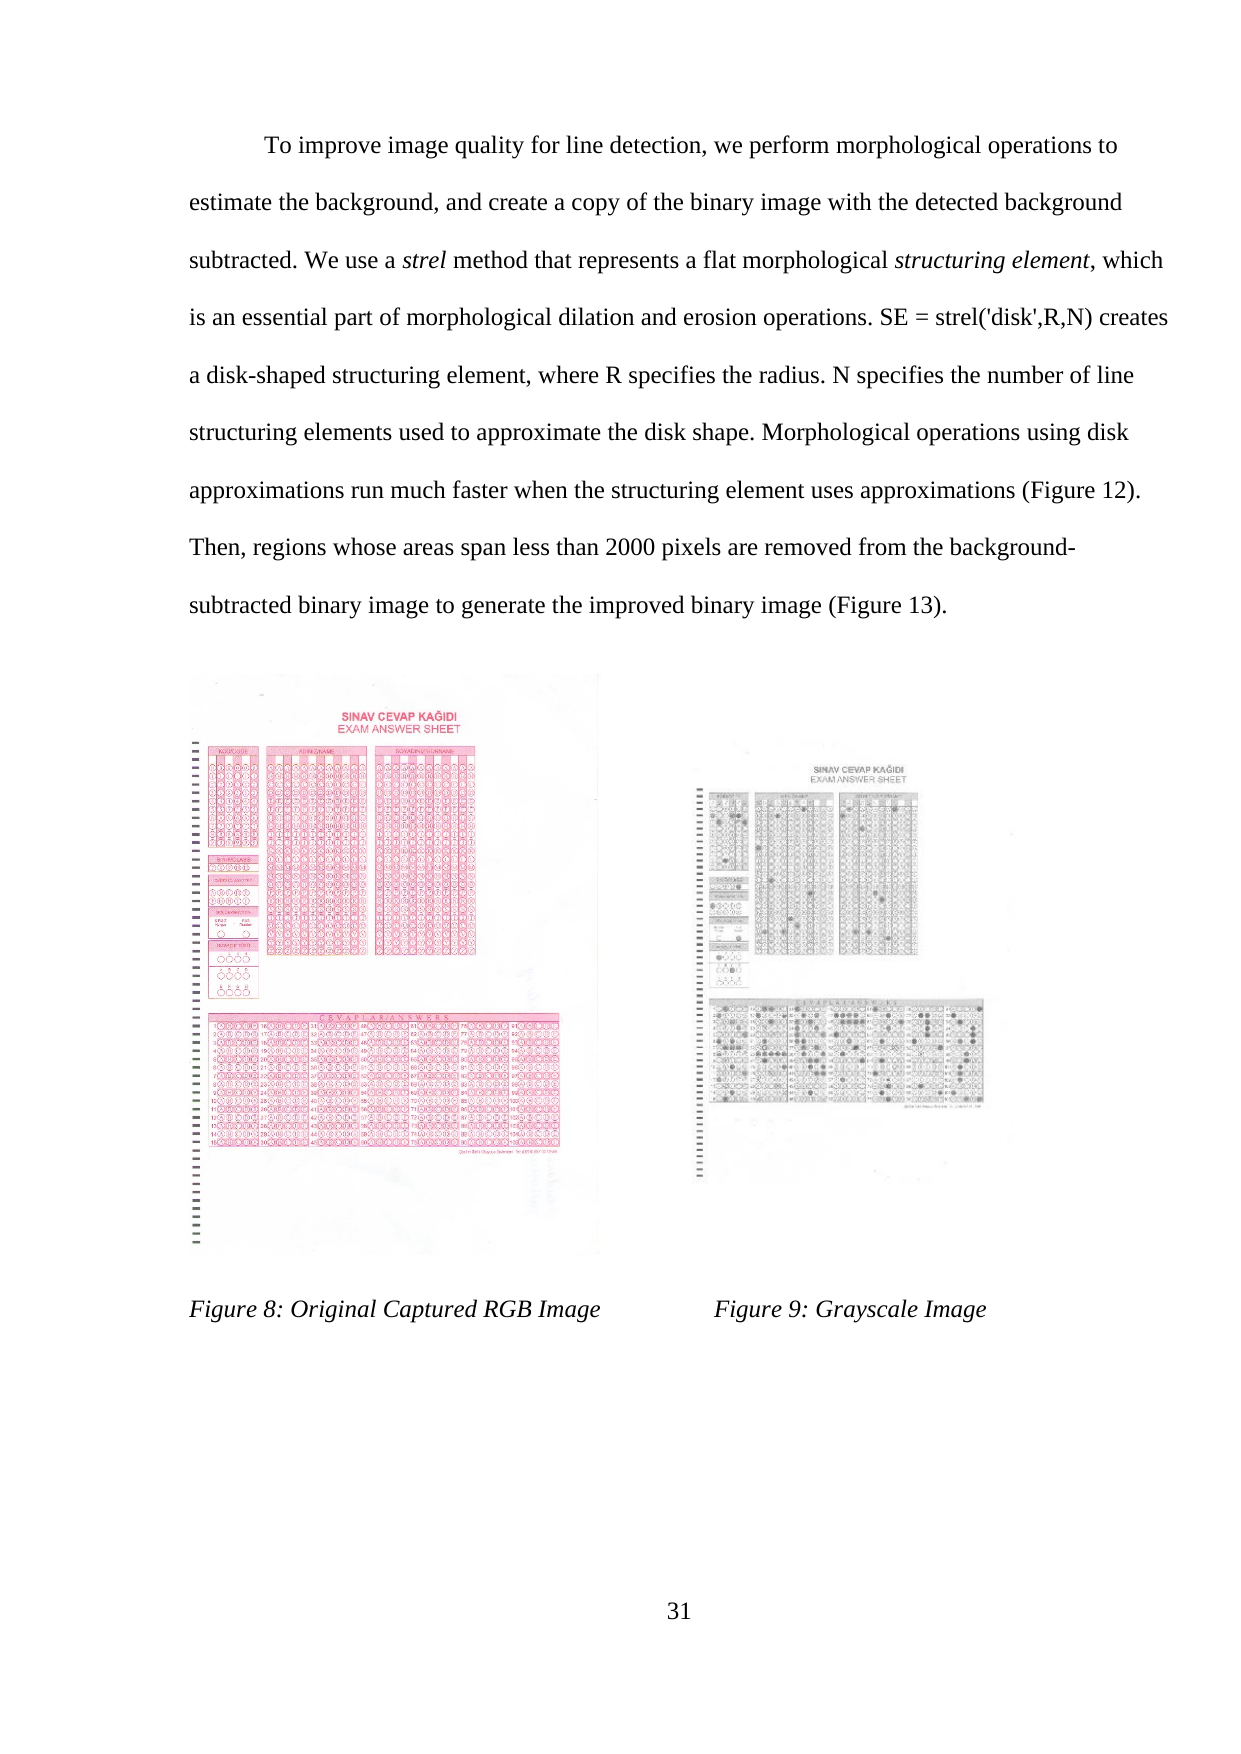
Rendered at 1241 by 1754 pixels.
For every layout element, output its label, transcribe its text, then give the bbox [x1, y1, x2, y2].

text Figure 8: Original Captured RGB Image Figure 9: Grayscale Image [189, 1294, 1169, 1323]
text To improve image quality for line detection, we perform morphological operations to estimate the background, and create a copy of the binary image with the detected background subtracted. We use a strel method that represents a flat morphological structuring element, which is an essential part of morphological dilation and erosion operations. SE = strel('disk',R,N) creates a disk-shaped structuring element, where R specifies the radius. N specifies the number of line structuring elements used to approximate the disk shape. Morphological operations using disk approximations run much faster when the structuring element uses approximations (Figure 12). Then, regions whose areas span less than 2000 pixels are removed from the background-subtracted binary image to generate the improved binary image (Figure 13). [189, 130, 1169, 619]
picture [188, 672, 1103, 1256]
